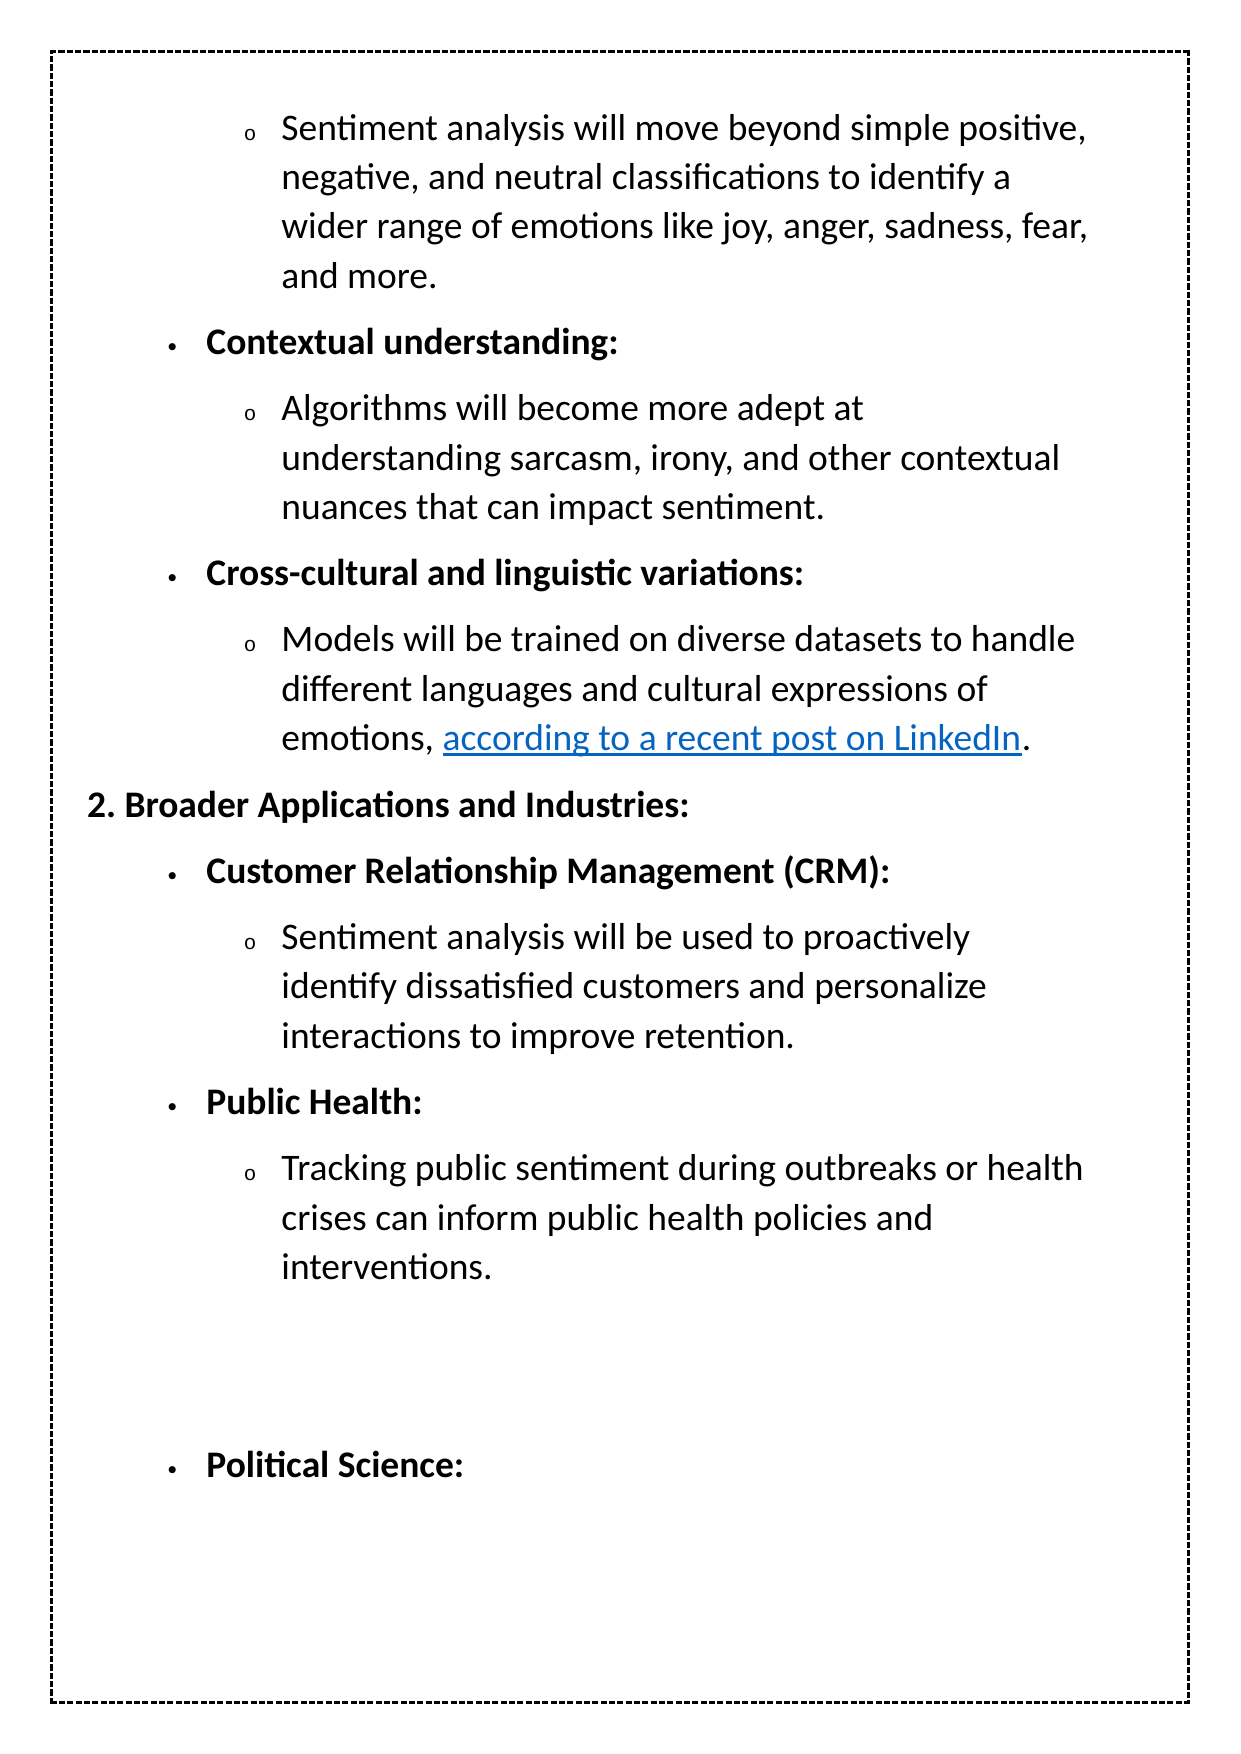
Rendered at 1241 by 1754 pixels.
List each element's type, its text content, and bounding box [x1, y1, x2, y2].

list Models will be trained on diverse datasets to handle different languages and cultural expressions of emotions, according to a recent post on LinkedIn. [244, 615, 1090, 760]
list Sentiment analysis will move beyond simple positive, negative, and neutral classifications to identify a wider range of emotions like joy, anger, sadness, fear, and more. [244, 103, 1090, 298]
list Contextual understanding: [169, 318, 1090, 364]
text 2. Broader Applications and Industries: [87, 781, 1090, 826]
list Sentiment analysis will be used to proactively identify dissatisfied customers and personalize interactions to improve retention. [244, 913, 1090, 1058]
list Algorithms will become more adept at understanding sarcasm, irony, and other contextual nuances that can impact sentiment. [244, 384, 1090, 529]
list Public Health: [169, 1078, 1090, 1124]
list Customer Relationship Management (CRM): [169, 847, 1090, 892]
list Cross-cultural and linguistic variations: [169, 549, 1090, 595]
list Tracking public sentiment during outbreaks or health crises can inform public health policies and interventions. [244, 1144, 1090, 1289]
list Political Science: [169, 1441, 1090, 1487]
